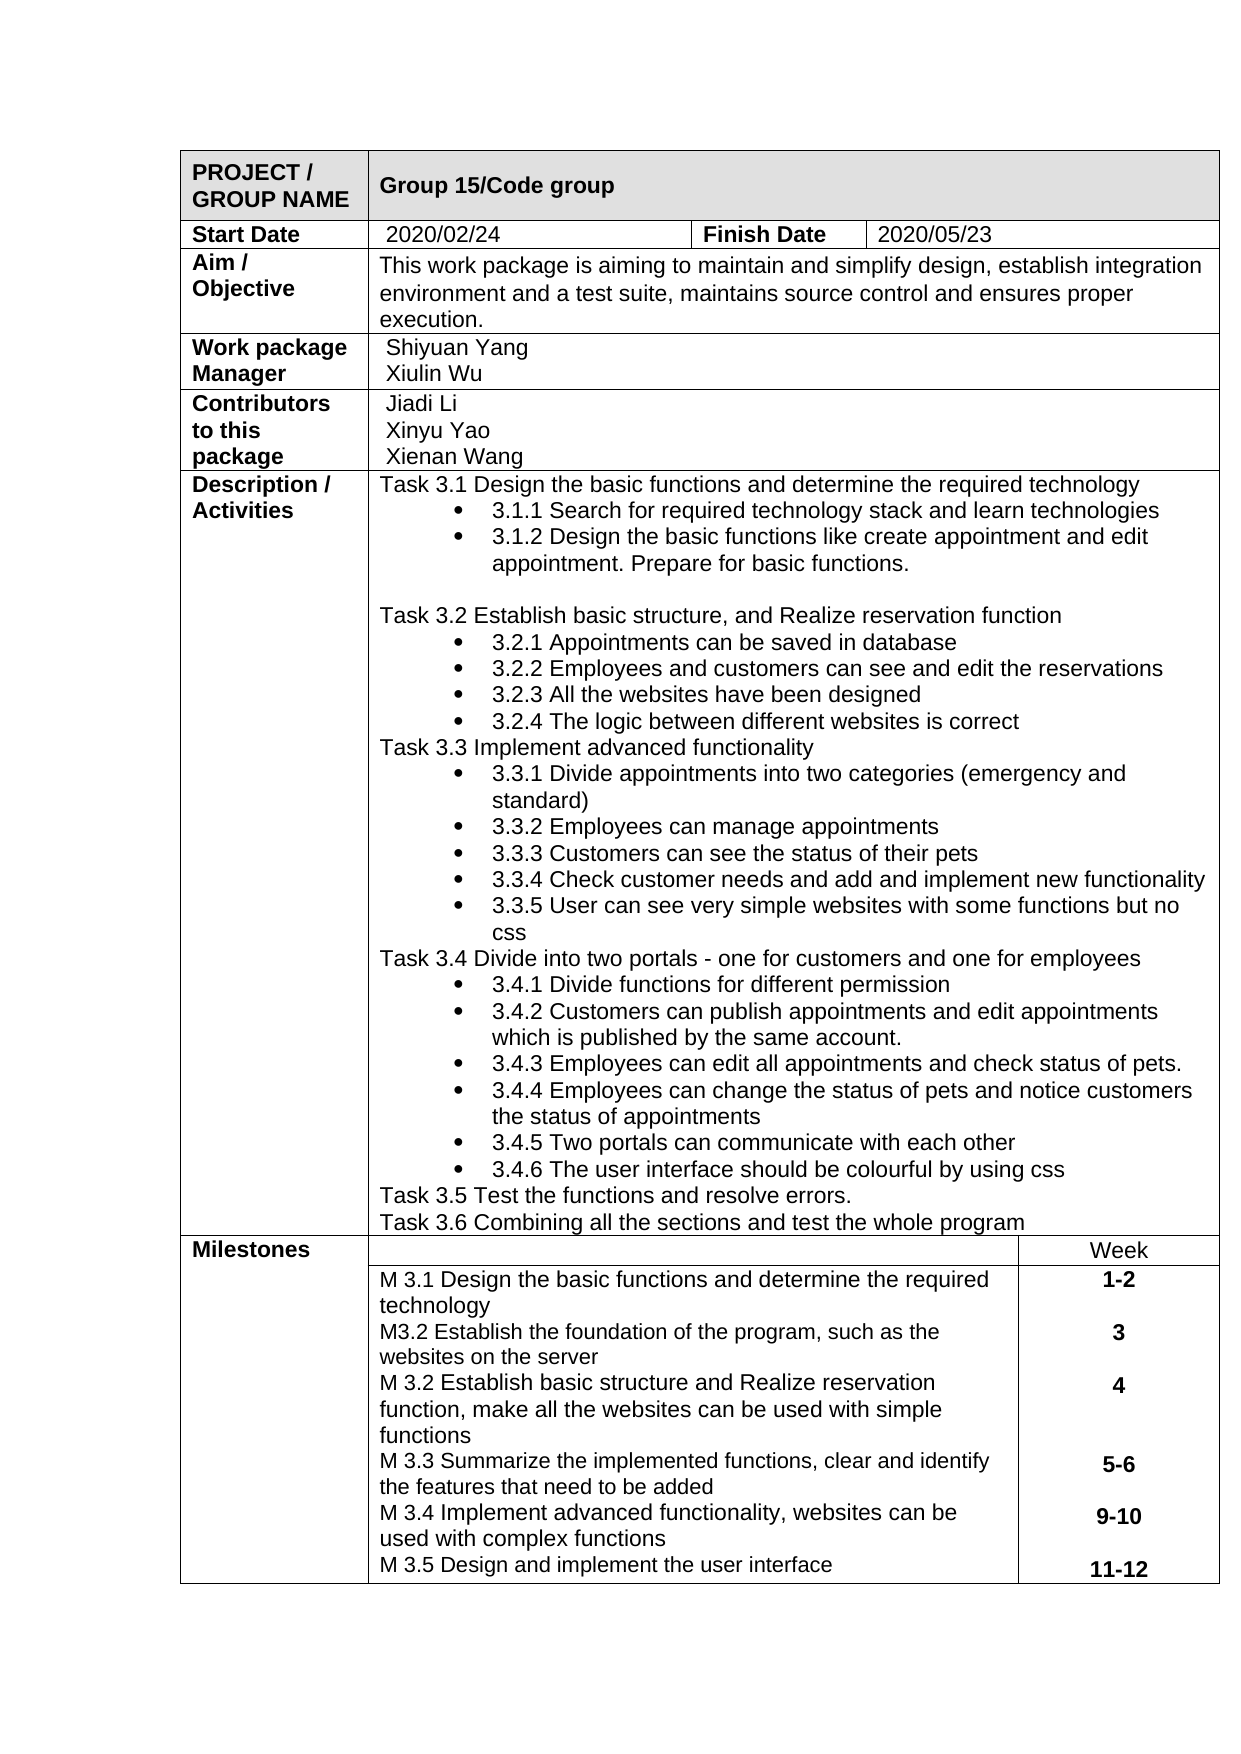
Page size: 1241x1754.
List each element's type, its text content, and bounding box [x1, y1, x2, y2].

table_cell Contributors to this package [181, 390, 368, 469]
table_cell Shiyuan Yang Xiulin Wu [369, 334, 1219, 389]
table_cell Task 3.1 Design the basic functions and determine the required technology 3.1.1 Search for required technology stack and learn technologies 3.1.2 Design the basic functions like create appointment and edit appointment. Prepare for basic functions. Task 3.2 Establish basic structure, and Realize reservation function 3.2.1 Appointments can be saved in database 3.2.2 Employees and customers can see and edit the reservations 3.2.3 All the websites have been designed 3.2.4 The logic between different websites is correct Task 3.3 Implement advanced functionality 3.3.1 Divide appointments into two categories (emergency and standard) 3.3.2 Employees can manage appointments 3.3.3 Customers can see the status of their pets 3.3.4 Check customer needs and add and implement new functionality 3.3.5 User can see very simple websites with some functions but no css Task 3.4 Divide into two portals - one for customers and one for employees 3.4.1 Divide functions for different permission 3.4.2 Customers can publish appointments and edit appointments which is published by the same account. 3.4.3 Employees can edit all appointments and check status of pets. 3.4.4 Employees can change the status of pets and notice customers the status of appointments 3.4.5 Two portals can communicate with each other 3.4.6 The user interface should be colourful by using css Task 3.5 Test the functions and resolve errors. Task 3.6 Combining all the sections and test the whole program [369, 471, 1219, 1235]
table_header PROJECT / GROUP NAME [181, 151, 368, 220]
table_cell Aim / Objective [181, 249, 368, 333]
table_cell [369, 1236, 1018, 1265]
table_header Group 15/Code group [369, 151, 1219, 220]
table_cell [369, 1266, 1018, 1582]
table_cell Milestones [181, 1236, 368, 1582]
table_cell 2020/05/23 [867, 221, 1219, 248]
table_cell Start Date [181, 221, 368, 248]
table_cell Work package Manager [181, 334, 368, 389]
table_cell This work package is aiming to maintain and simplify design, establish integration environment and a test suite, maintains source control and ensures proper execution. [369, 249, 1219, 333]
table_cell Jiadi Li Xinyu Yao Xienan Wang [369, 390, 1219, 469]
table_cell 2020/02/24 [369, 221, 691, 248]
table_cell Week [1019, 1236, 1219, 1265]
table_cell Finish Date [692, 221, 866, 248]
table_cell Description / Activities [181, 471, 368, 1235]
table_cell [1019, 1266, 1219, 1582]
